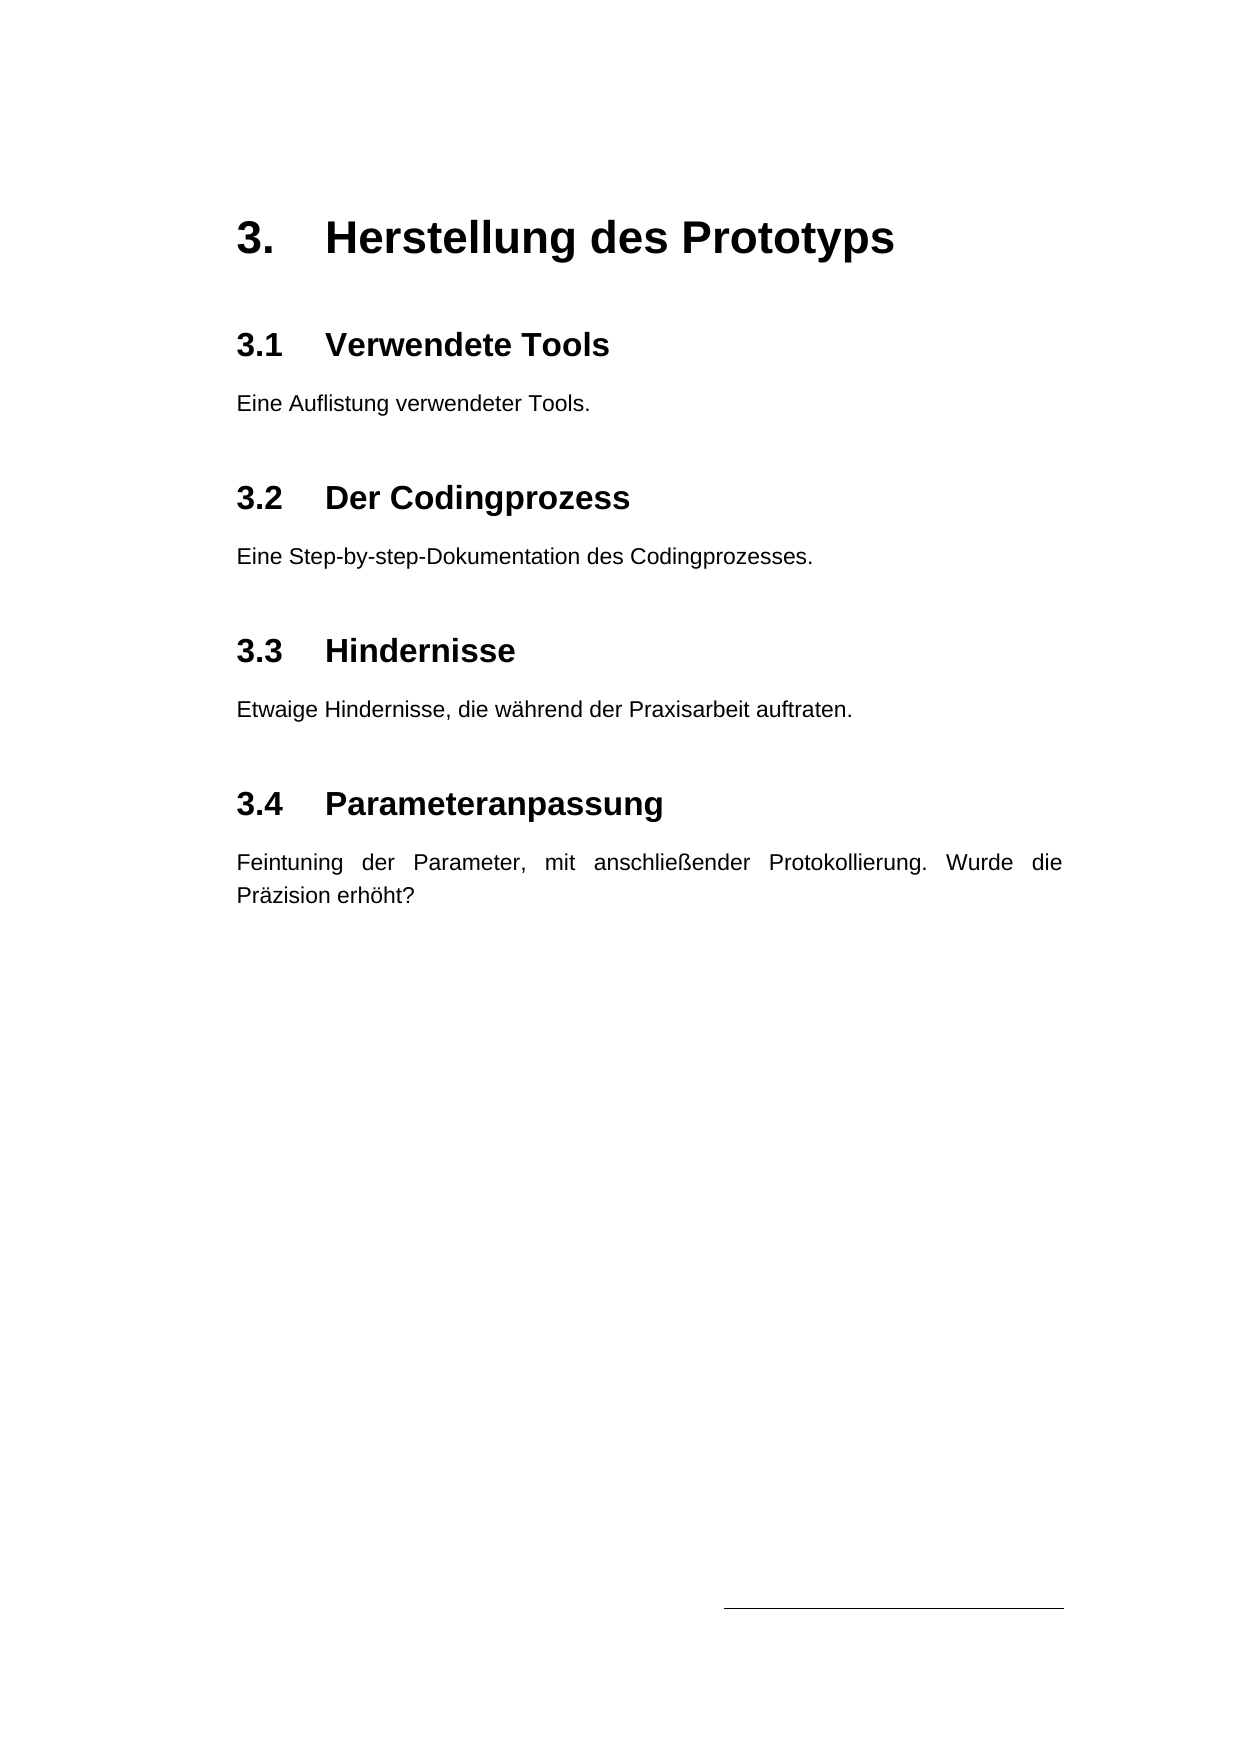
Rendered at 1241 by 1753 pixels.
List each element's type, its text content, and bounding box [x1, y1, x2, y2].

list Der Codingprozess [236, 478, 1063, 517]
text Eine Auflistung verwendeter Tools. [236, 383, 1063, 416]
text Eine Step-by-step-Dokumentation des Codingprozesses. [236, 536, 1063, 569]
list Hindernisse [236, 631, 1063, 670]
list Parameteranpassung [236, 784, 1063, 823]
list Verwendete Tools [236, 325, 1063, 364]
text Etwaige Hindernisse, die während der Praxisarbeit auftraten. [236, 689, 1063, 722]
list Herstellung des Prototyps [236, 210, 1063, 263]
text Feintuning der Parameter, mit anschließender Protokollierung. Wurde die Präzision erhöht? [236, 842, 1063, 908]
